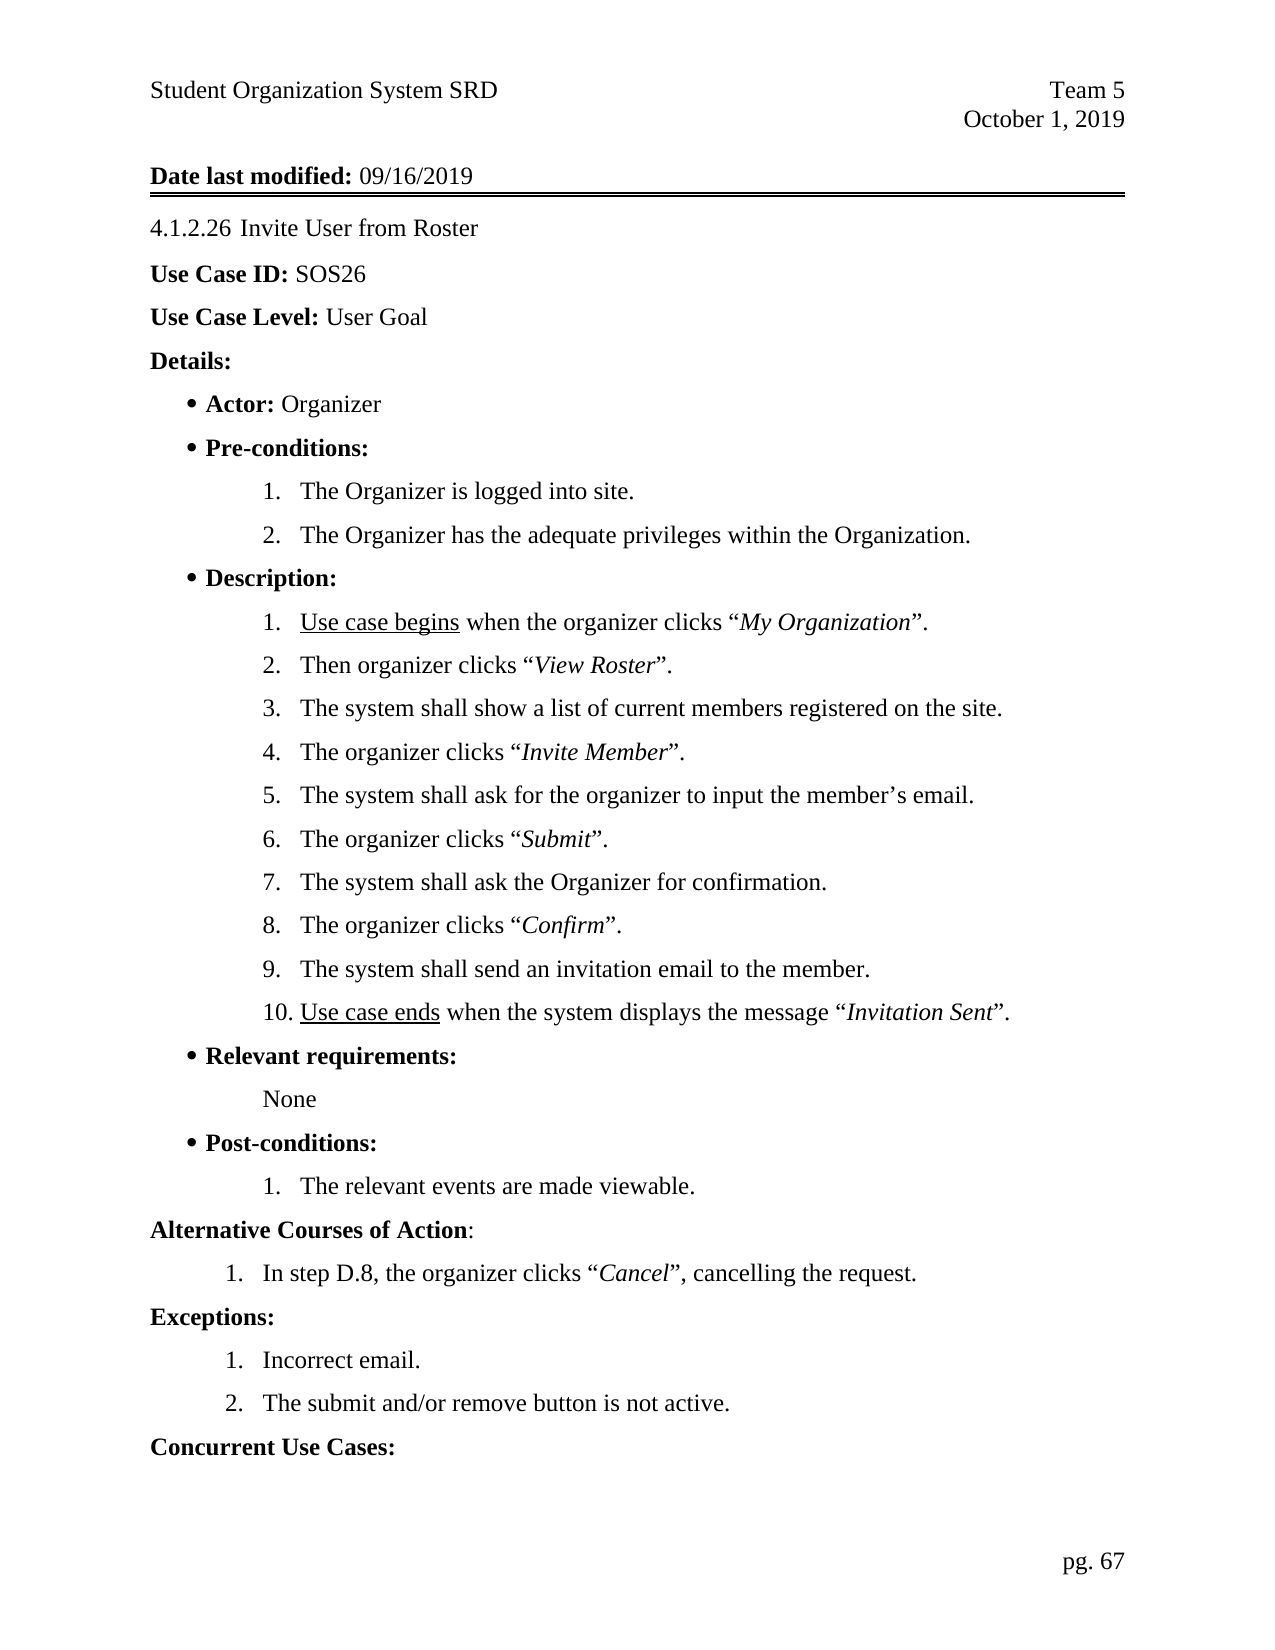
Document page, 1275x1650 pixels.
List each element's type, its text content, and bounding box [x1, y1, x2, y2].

subtitle Invite User from Roster [150, 213, 1125, 242]
list The organizer clicks “Submit”. [262, 824, 1125, 852]
list The Organizer has the adequate privileges within the Organization. [262, 520, 1125, 548]
list The system shall send an invitation email to the member. [262, 954, 1125, 983]
list Pre-conditions: [187, 433, 1125, 462]
list The relevant events are made viewable. [262, 1171, 1125, 1200]
list Post-conditions: [187, 1128, 1125, 1157]
text Concurrent Use Cases: [150, 1432, 1125, 1461]
text Use Case ID: SOS26 [150, 259, 1125, 288]
list The system shall ask the Organizer for confirmation. [262, 867, 1125, 896]
text Details: [150, 346, 1125, 375]
list In step D.8, the organizer clicks “Cancel”, cancelling the request. [225, 1258, 1125, 1287]
list Actor: Organizer [187, 389, 1125, 418]
text Exceptions: [150, 1302, 1125, 1330]
list Use case begins when the organizer clicks “My Organization”. [262, 607, 1125, 635]
list Description: [187, 563, 1125, 592]
list The organizer clicks “Confirm”. [262, 911, 1125, 939]
list Incorrect email. [225, 1345, 1125, 1374]
text Alternative Courses of Action: [150, 1215, 1125, 1243]
text None [225, 1084, 1125, 1113]
list Relevant requirements: [187, 1041, 1125, 1070]
list The organizer clicks “Invite Member”. [262, 737, 1125, 766]
list The submit and/or remove button is not active. [225, 1388, 1125, 1417]
list The system shall ask for the organizer to input the member’s email. [262, 780, 1125, 809]
list Use case ends when the system displays the message “Invitation Sent”. [262, 997, 1125, 1026]
text Date last modified: 09/16/2019 [150, 161, 1125, 192]
text Use Case Level: User Goal [150, 302, 1125, 331]
list Then organizer clicks “View Roster”. [262, 650, 1125, 679]
list The Organizer is logged into site. [262, 476, 1125, 505]
list The system shall show a list of current members registered on the site. [262, 693, 1125, 722]
